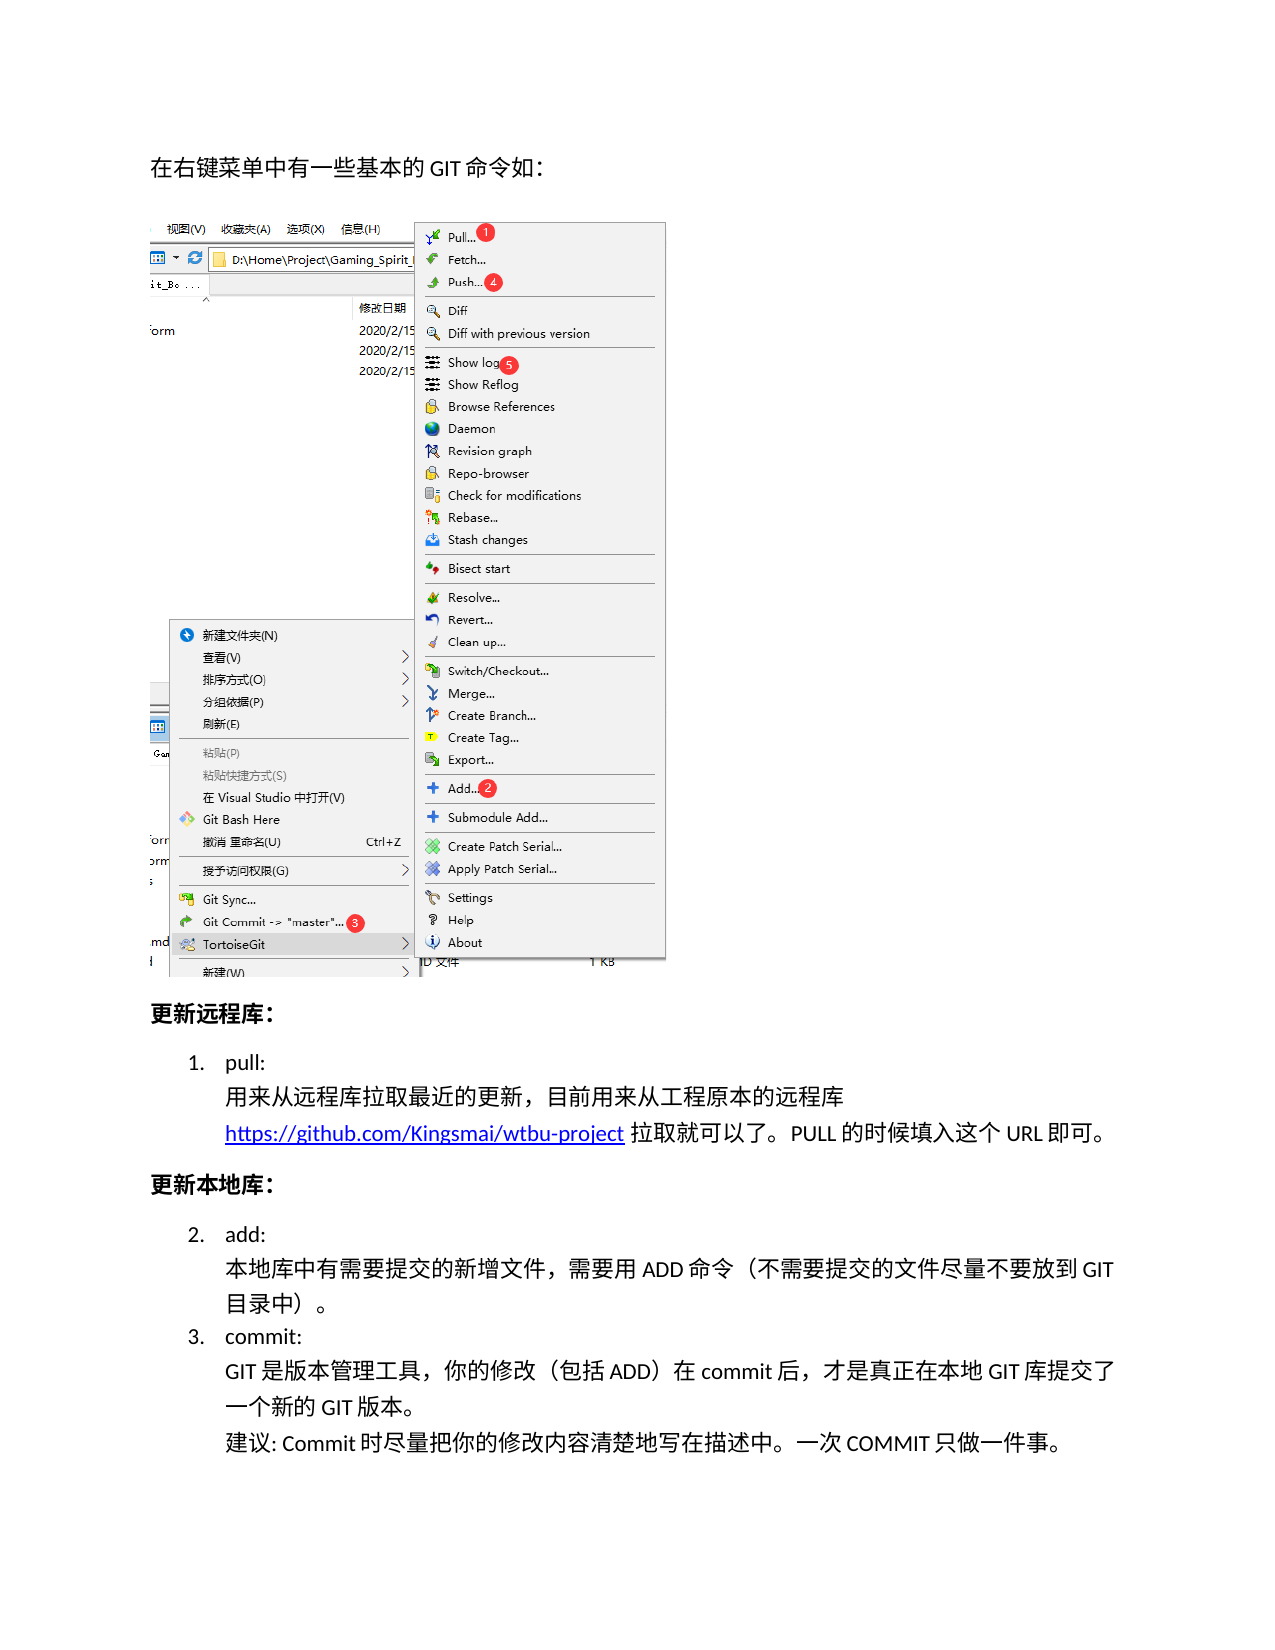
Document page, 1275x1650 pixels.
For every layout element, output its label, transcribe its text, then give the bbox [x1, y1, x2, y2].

text 在右键菜单中有一些基本的GIT命令如： [150, 150, 1125, 183]
picture [150, 202, 667, 977]
text 更新本地库： [150, 1167, 1125, 1201]
list commit: GIT是版本管理工具，你的修改（包括ADD）在commit后，才是真正在本地GIT库提交了一个新的GIT版本。 [187, 1322, 1125, 1422]
list 建议: Commit时尽量把你的修改内容清楚地写在描述中。一次COMMIT只做一件事。 [225, 1424, 1125, 1458]
list pull: 用来从远程库拉取最近的更新，目前用来从工程原本的远程库 https://github.com/Kingsmai/wtbu-project 拉取就可以了。PULL的时候填入这个URL即可。 [187, 1048, 1125, 1148]
text 更新远程库： [150, 996, 1125, 1029]
list add: 本地库中有需要提交的新增文件，需要用ADD命令（不需要提交的文件尽量不要放到GIT目录中）。 [187, 1220, 1125, 1319]
